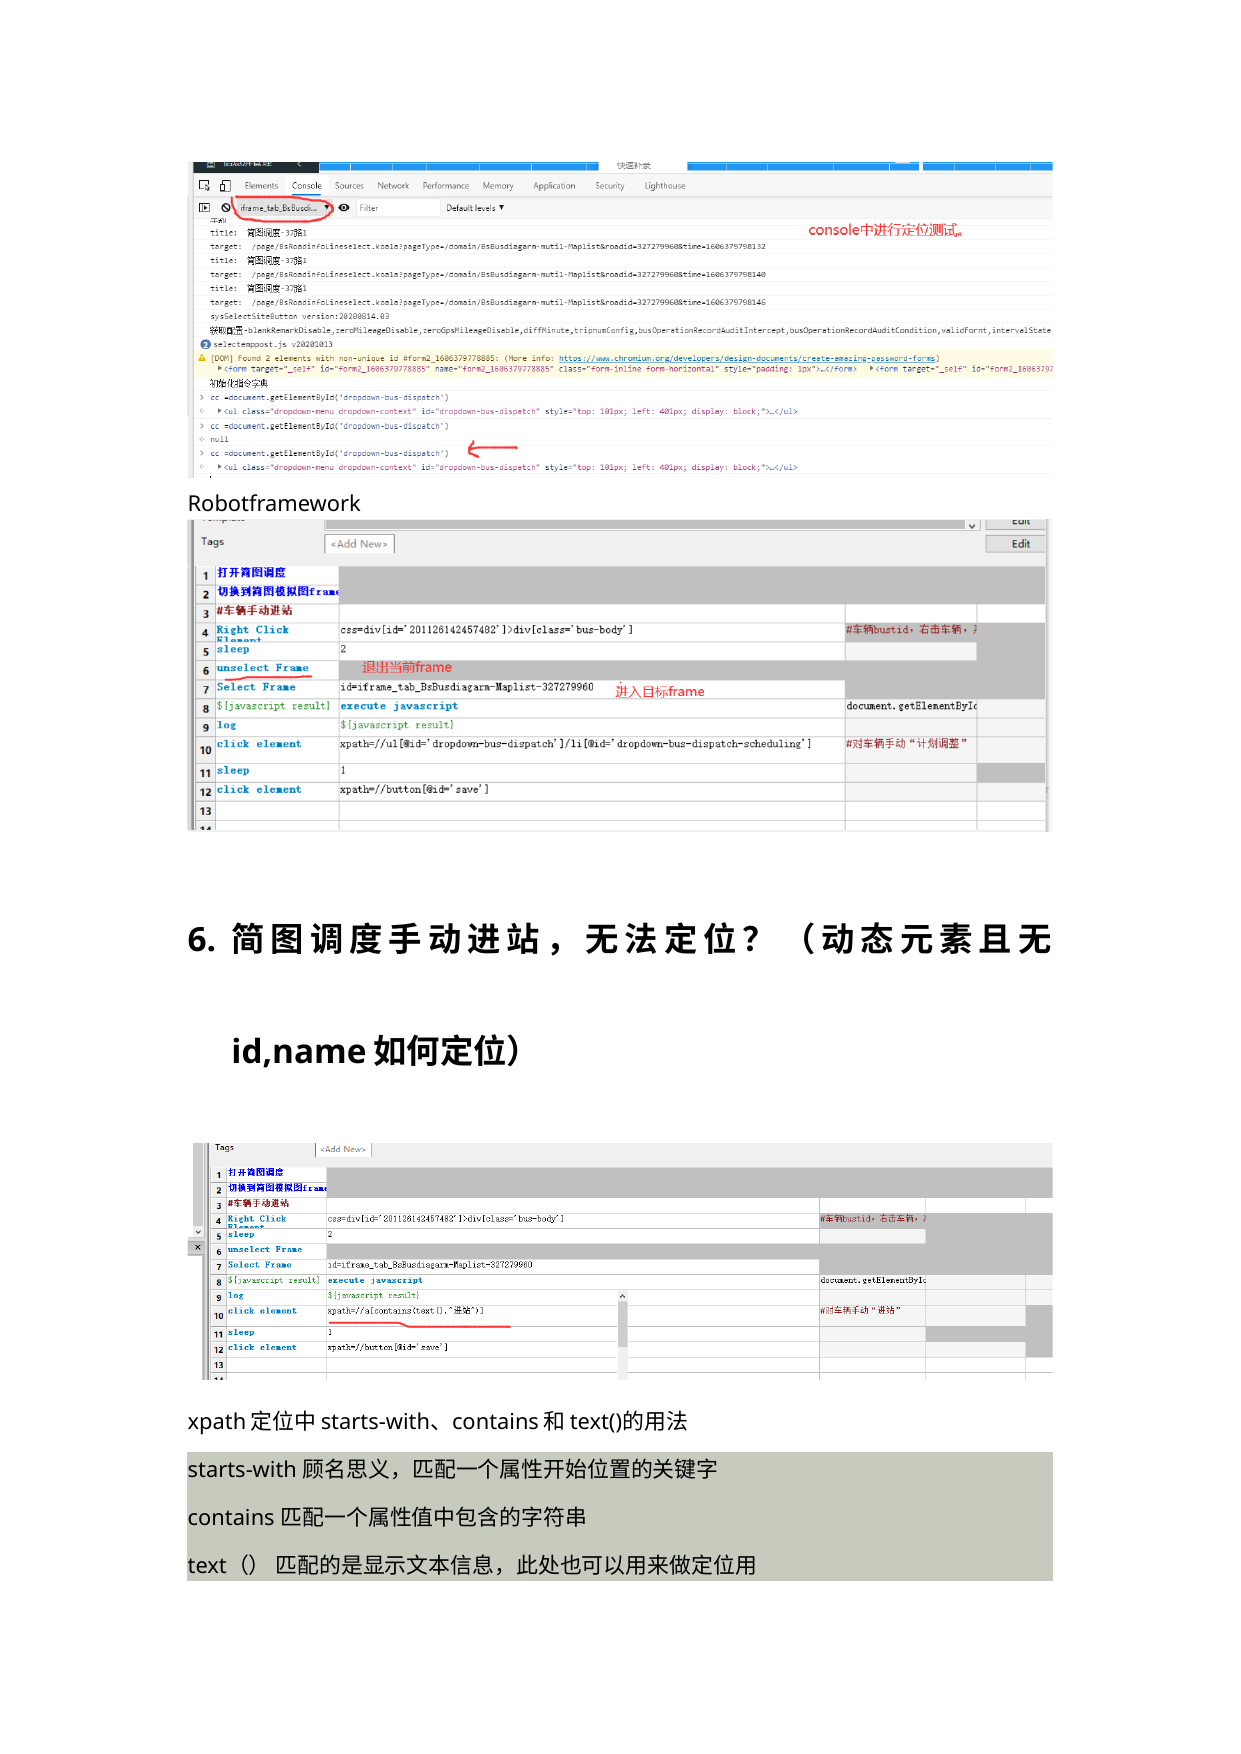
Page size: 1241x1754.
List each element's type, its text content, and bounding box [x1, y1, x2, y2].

text text（） 匹配的是显示文本信息，此处也可以用来做定位用 [187, 1548, 1053, 1581]
picture [187, 519, 1053, 832]
picture [187, 1143, 1053, 1380]
text contains 匹配一个属性值中包含的字符串 [187, 1500, 1053, 1533]
subtitle 简图调度手动进站，无法定位？（动态元素且无id,name如何定位） [187, 904, 1053, 1081]
picture [187, 162, 1053, 478]
text xpath定位中starts-with、contains和text()的用法 [187, 1404, 1053, 1436]
text starts-with 顾名思义，匹配一个属性开始位置的关键字 [187, 1452, 1053, 1484]
text Robotframework [187, 487, 1053, 519]
